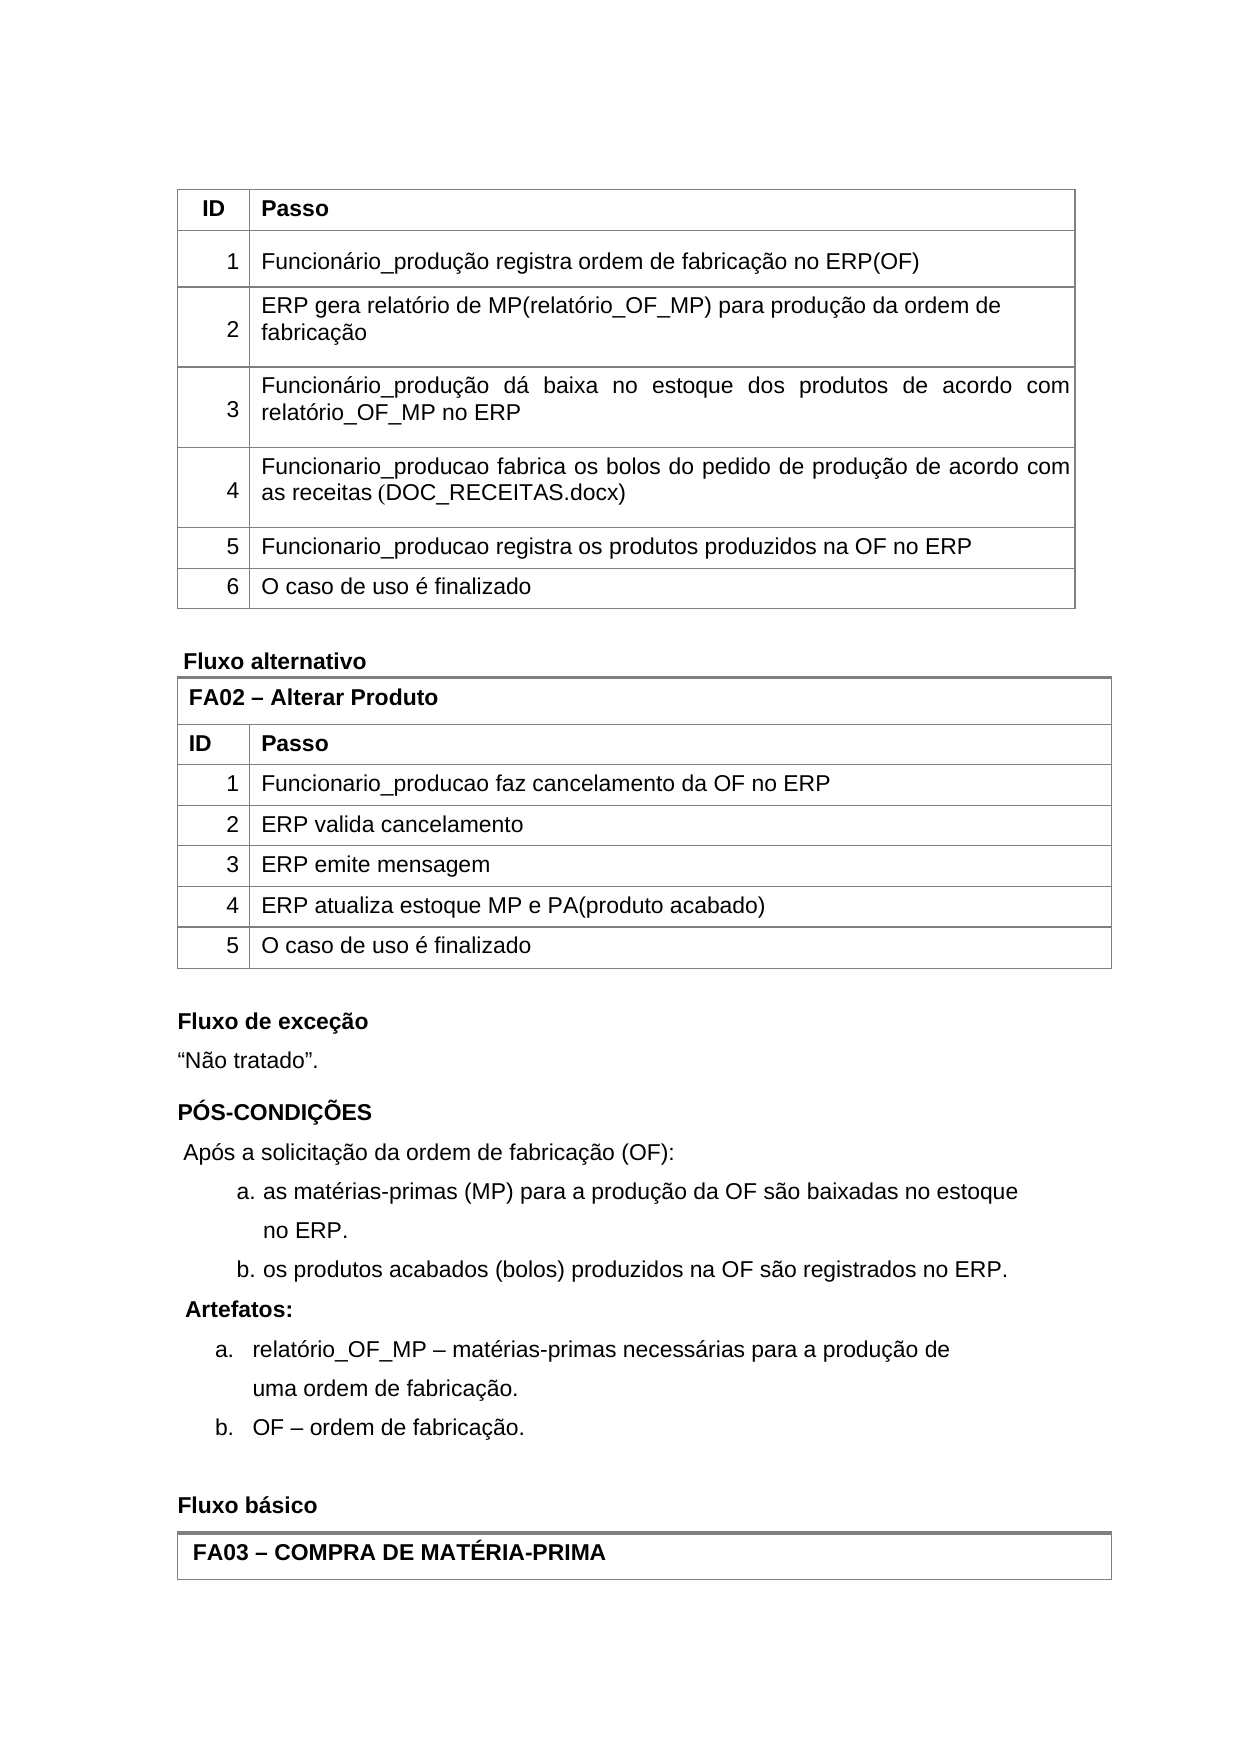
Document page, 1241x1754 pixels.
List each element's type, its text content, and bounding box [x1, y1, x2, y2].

table_cell O caso de uso é finalizado [250, 928, 1111, 967]
table_cell 4 [178, 887, 249, 926]
table_cell 1 [178, 765, 249, 805]
list relatório_OF_MP – matérias-primas necessárias para a produção de uma ordem de fabricação. [215, 1336, 1000, 1401]
table_cell 5 [178, 928, 249, 967]
text Fluxo básico [177, 1492, 1000, 1519]
list OF – ordem de fabricação. [215, 1414, 1000, 1440]
text Fluxo de exceção [177, 1008, 1049, 1034]
table_cell Funcionario_producao faz cancelamento da OF no ERP [250, 765, 1111, 805]
text “Não tratado”. [177, 1047, 951, 1074]
subtitle PÓS-CONDIÇÕES [177, 1099, 1049, 1125]
subtitle Fluxo alternativo [183, 648, 1049, 674]
table_cell ERP atualiza estoque MP e PA(produto acabado) [250, 887, 1111, 926]
text Após a solicitação da ordem de fabricação (OF): [183, 1138, 951, 1165]
table_cell ID [178, 190, 249, 230]
table_header FA02 – Alterar Produto [178, 679, 1111, 724]
table_cell Funcionário_produção dá baixa no estoque dos produtos de acordo com relatório_OF_MP no ERP [250, 368, 1074, 447]
table_cell Passo [250, 190, 1074, 230]
list os produtos acabados (bolos) produzidos na OF são registrados no ERP. [236, 1256, 1049, 1283]
table_cell 6 [178, 569, 249, 608]
table_cell O caso de uso é finalizado [250, 569, 1074, 608]
table_cell 4 [178, 448, 249, 527]
list as matérias-primas (MP) para a produção da OF são baixadas no estoque no ERP. [236, 1178, 1049, 1243]
text Artefatos: [185, 1296, 1049, 1322]
table_cell 3 [178, 846, 249, 886]
table_cell 1 [178, 231, 249, 286]
table_cell Funcionário_produção registra ordem de fabricação no ERP(OF) [250, 231, 1074, 286]
table_cell Funcionario_producao fabrica os bolos do pedido de produção de acordo com as receitas (DOC_RECEITAS.docx) [250, 448, 1074, 527]
table_cell ERP valida cancelamento [250, 806, 1111, 845]
table_cell ID [178, 725, 249, 764]
table_cell Funcionario_producao registra os produtos produzidos na OF no ERP [250, 528, 1074, 567]
table_header FA03 – COMPRA DE MATÉRIA-PRIMA [178, 1535, 1111, 1578]
table_cell 3 [178, 368, 249, 447]
table_cell 2 [178, 288, 249, 366]
table_cell ERP gera relatório de MP(relatório_OF_MP) para produção da ordem de fabricação [250, 288, 1074, 366]
table_cell 2 [178, 806, 249, 845]
table_cell ERP emite mensagem [250, 846, 1111, 886]
table_cell Passo [250, 725, 1111, 764]
table_cell 5 [178, 528, 249, 567]
